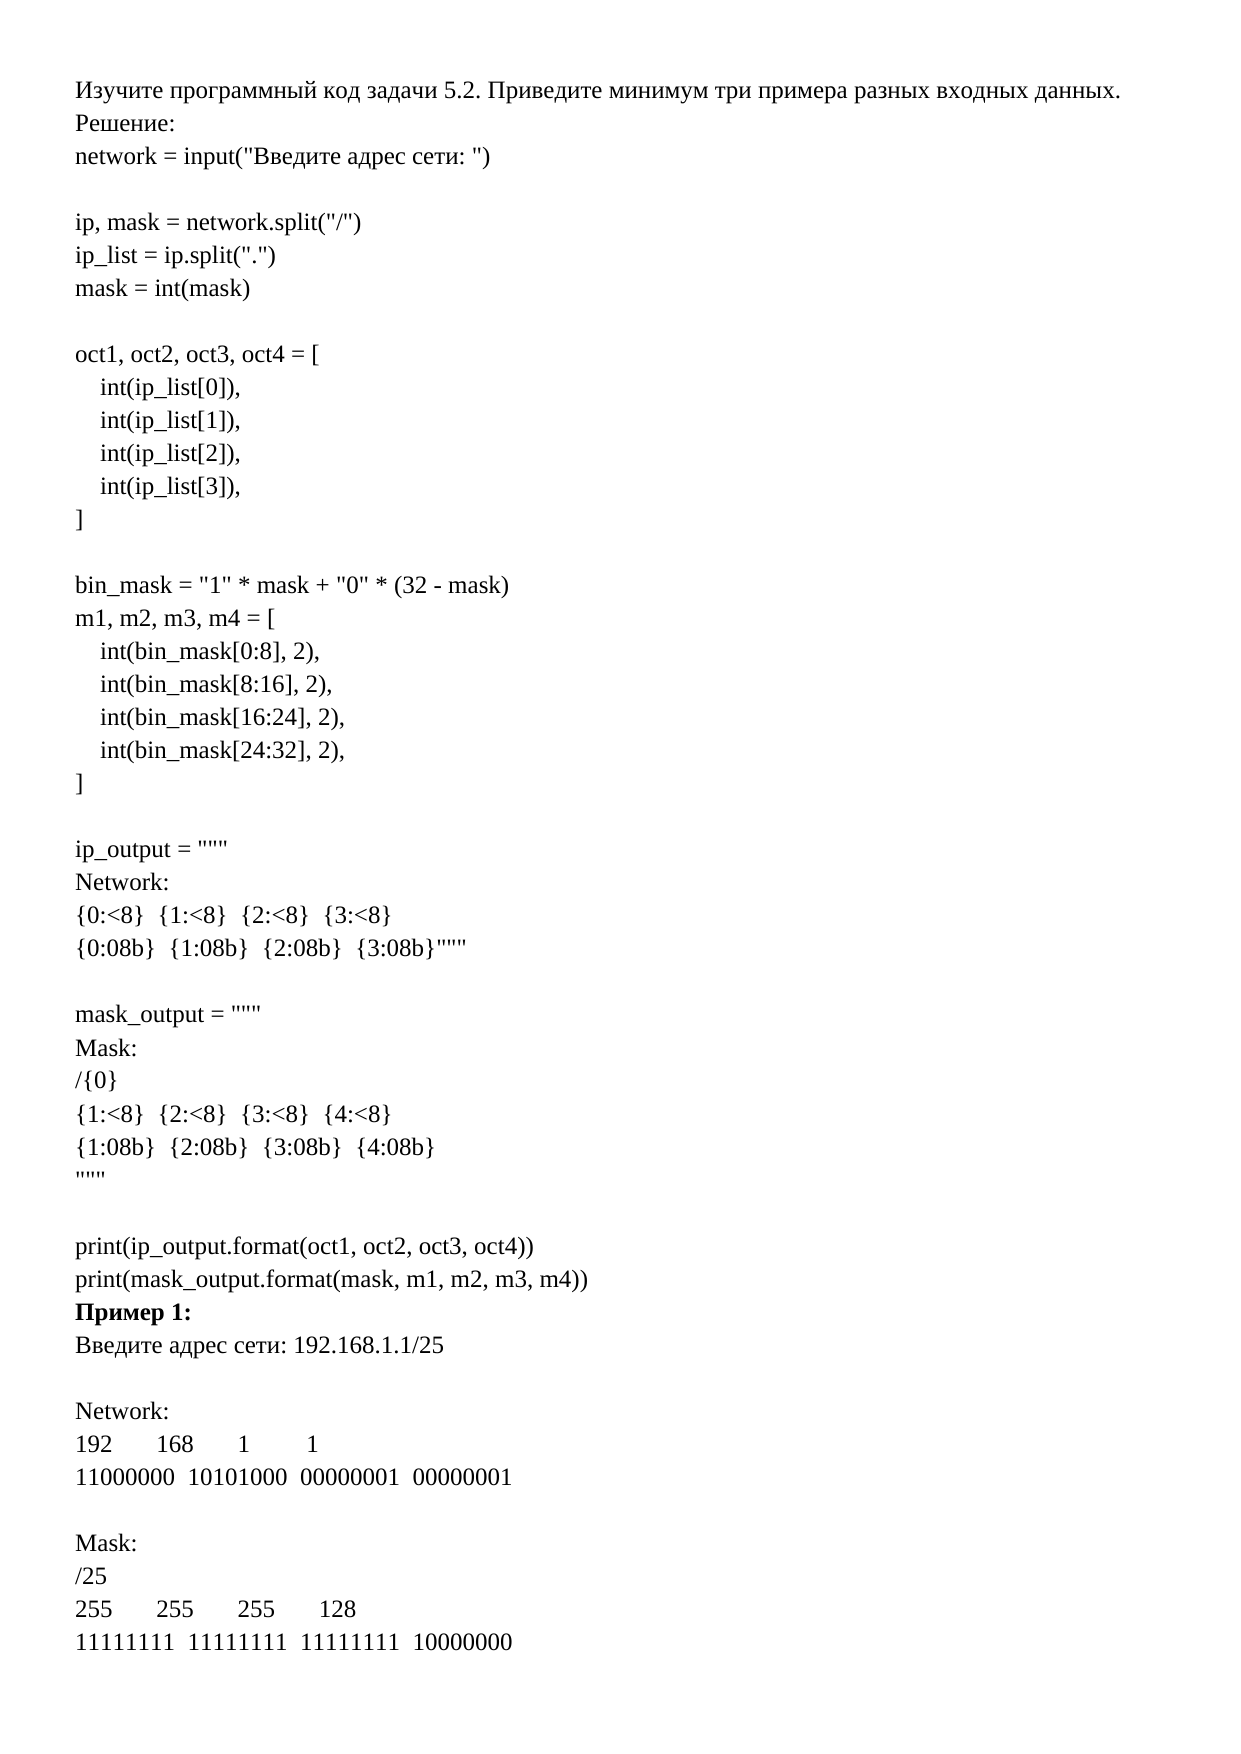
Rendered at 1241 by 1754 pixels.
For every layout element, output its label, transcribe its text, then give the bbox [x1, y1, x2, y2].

text Введите адрес сети: 192.168.1.1/25 [75, 1330, 1165, 1358]
text Network: [75, 1396, 1165, 1424]
text """ [75, 1165, 1165, 1193]
text Решение: [75, 108, 1165, 137]
text 192 168 1 1 [75, 1429, 1165, 1458]
text 11111111 11111111 11111111 10000000 [75, 1627, 1165, 1656]
text {1:<8} {2:<8} {3:<8} {4:<8} [75, 1099, 1165, 1127]
text mask_output = """ [75, 999, 1165, 1028]
text 255 255 255 128 [75, 1594, 1165, 1623]
text /25 [75, 1561, 1165, 1590]
text print(mask_output.format(mask, m1, m2, m3, m4)) [75, 1264, 1165, 1292]
text int(ip_list[1]), [75, 405, 1165, 434]
text int(bin_mask[8:16], 2), [75, 669, 1165, 698]
text Mask: [75, 1528, 1165, 1557]
text Пример 1: [75, 1297, 1165, 1326]
text {0:<8} {1:<8} {2:<8} {3:<8} [75, 901, 1165, 929]
text network = input("Введите адрес сети: ") [75, 141, 1165, 170]
text bin_mask = "1" * mask + "0" * (32 - mask) [75, 570, 1165, 599]
text int(ip_list[2]), [75, 438, 1165, 467]
text 11000000 10101000 00000001 00000001 [75, 1462, 1165, 1491]
text ip, mask = network.split("/") [75, 207, 1165, 236]
text ] [75, 768, 1165, 797]
text m1, m2, m3, m4 = [ [75, 603, 1165, 632]
text oct1, oct2, oct3, oct4 = [ [75, 339, 1165, 368]
text print(ip_output.format(oct1, oct2, oct3, oct4)) [75, 1231, 1165, 1259]
text int(bin_mask[0:8], 2), [75, 636, 1165, 665]
text ip_list = ip.split(".") [75, 240, 1165, 269]
text ip_output = """ [75, 834, 1165, 863]
text {1:08b} {2:08b} {3:08b} {4:08b} [75, 1132, 1165, 1160]
text Network: [75, 867, 1165, 896]
text {0:08b} {1:08b} {2:08b} {3:08b}""" [75, 933, 1165, 962]
text int(ip_list[3]), [75, 471, 1165, 500]
text int(bin_mask[16:24], 2), [75, 702, 1165, 731]
text Mask: [75, 1033, 1165, 1061]
text int(ip_list[0]), [75, 372, 1165, 401]
text mask = int(mask) [75, 273, 1165, 302]
text Изучите программный код задачи 5.2. Приведите минимум три примера разных входных данных. [75, 75, 1165, 104]
text /{0} [75, 1066, 1165, 1094]
text ] [75, 504, 1165, 533]
text int(bin_mask[24:32], 2), [75, 735, 1165, 764]
